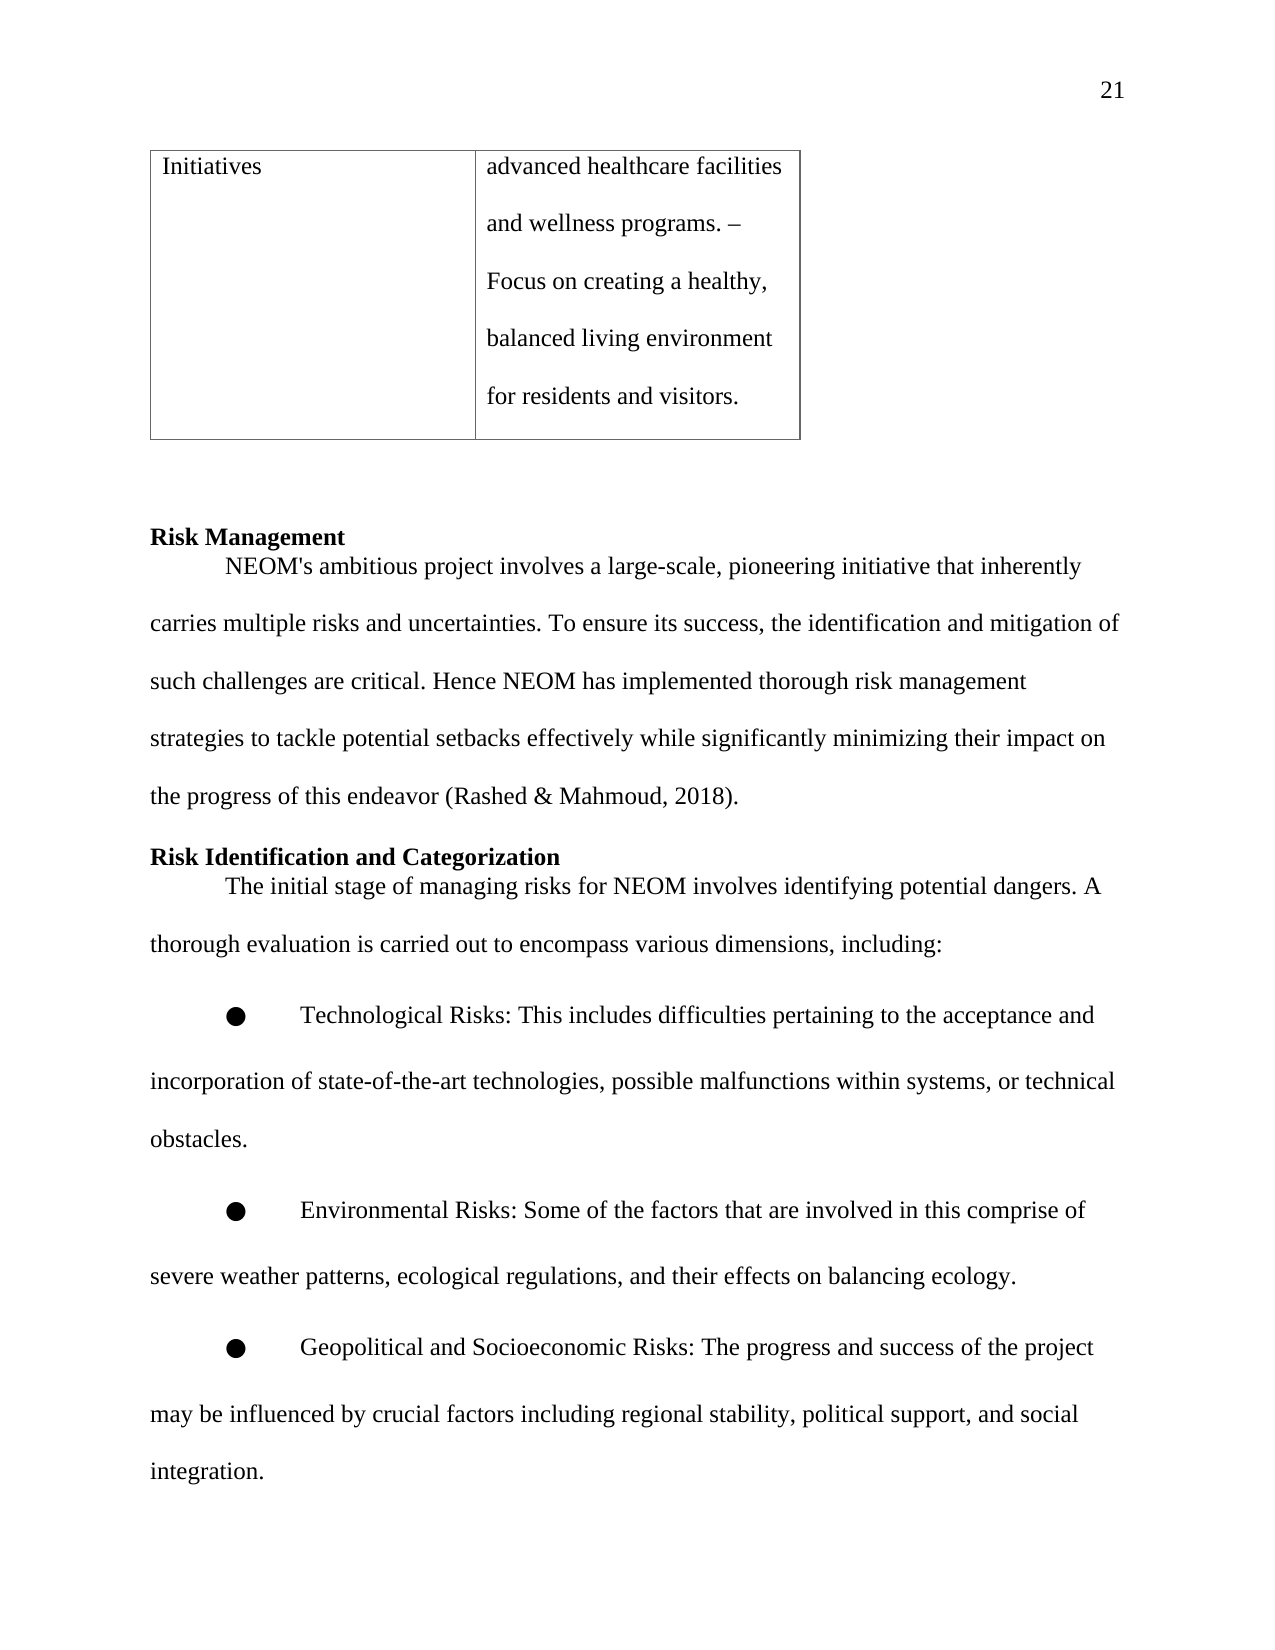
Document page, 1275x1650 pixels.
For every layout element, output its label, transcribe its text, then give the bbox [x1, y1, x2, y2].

list Technological Risks: This includes difficulties pertaining to the acceptance and incorporation of state-of-the-art technologies, possible malfunctions within systems, or technical obstacles. [150, 986, 1125, 1152]
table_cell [476, 151, 799, 438]
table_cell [151, 151, 475, 438]
subtitle Risk Identification and Categorization [150, 842, 1125, 871]
text NEOM's ambitious project involves a large-scale, pioneering initiative that inherently carries multiple risks and uncertainties. To ensure its success, the identification and mitigation of such challenges are critical. Hence NEOM has implemented thorough risk management strategies to tackle potential setbacks effectively while significantly minimizing their impact on the progress of this endeavor (Rashed & Mahmoud, 2018). [150, 551, 1125, 809]
list Geopolitical and Socioeconomic Risks: The progress and success of the project may be influenced by crucial factors including regional stability, political support, and social integration. [150, 1319, 1125, 1485]
subtitle Risk Management [150, 522, 1125, 551]
text The initial stage of managing risks for NEOM involves identifying potential dangers. A thorough evaluation is carried out to encompass various dimensions, including: [150, 871, 1125, 957]
list Environmental Risks: Some of the factors that are involved in this comprise of severe weather patterns, ecological regulations, and their effects on balancing ecology. [150, 1181, 1125, 1290]
